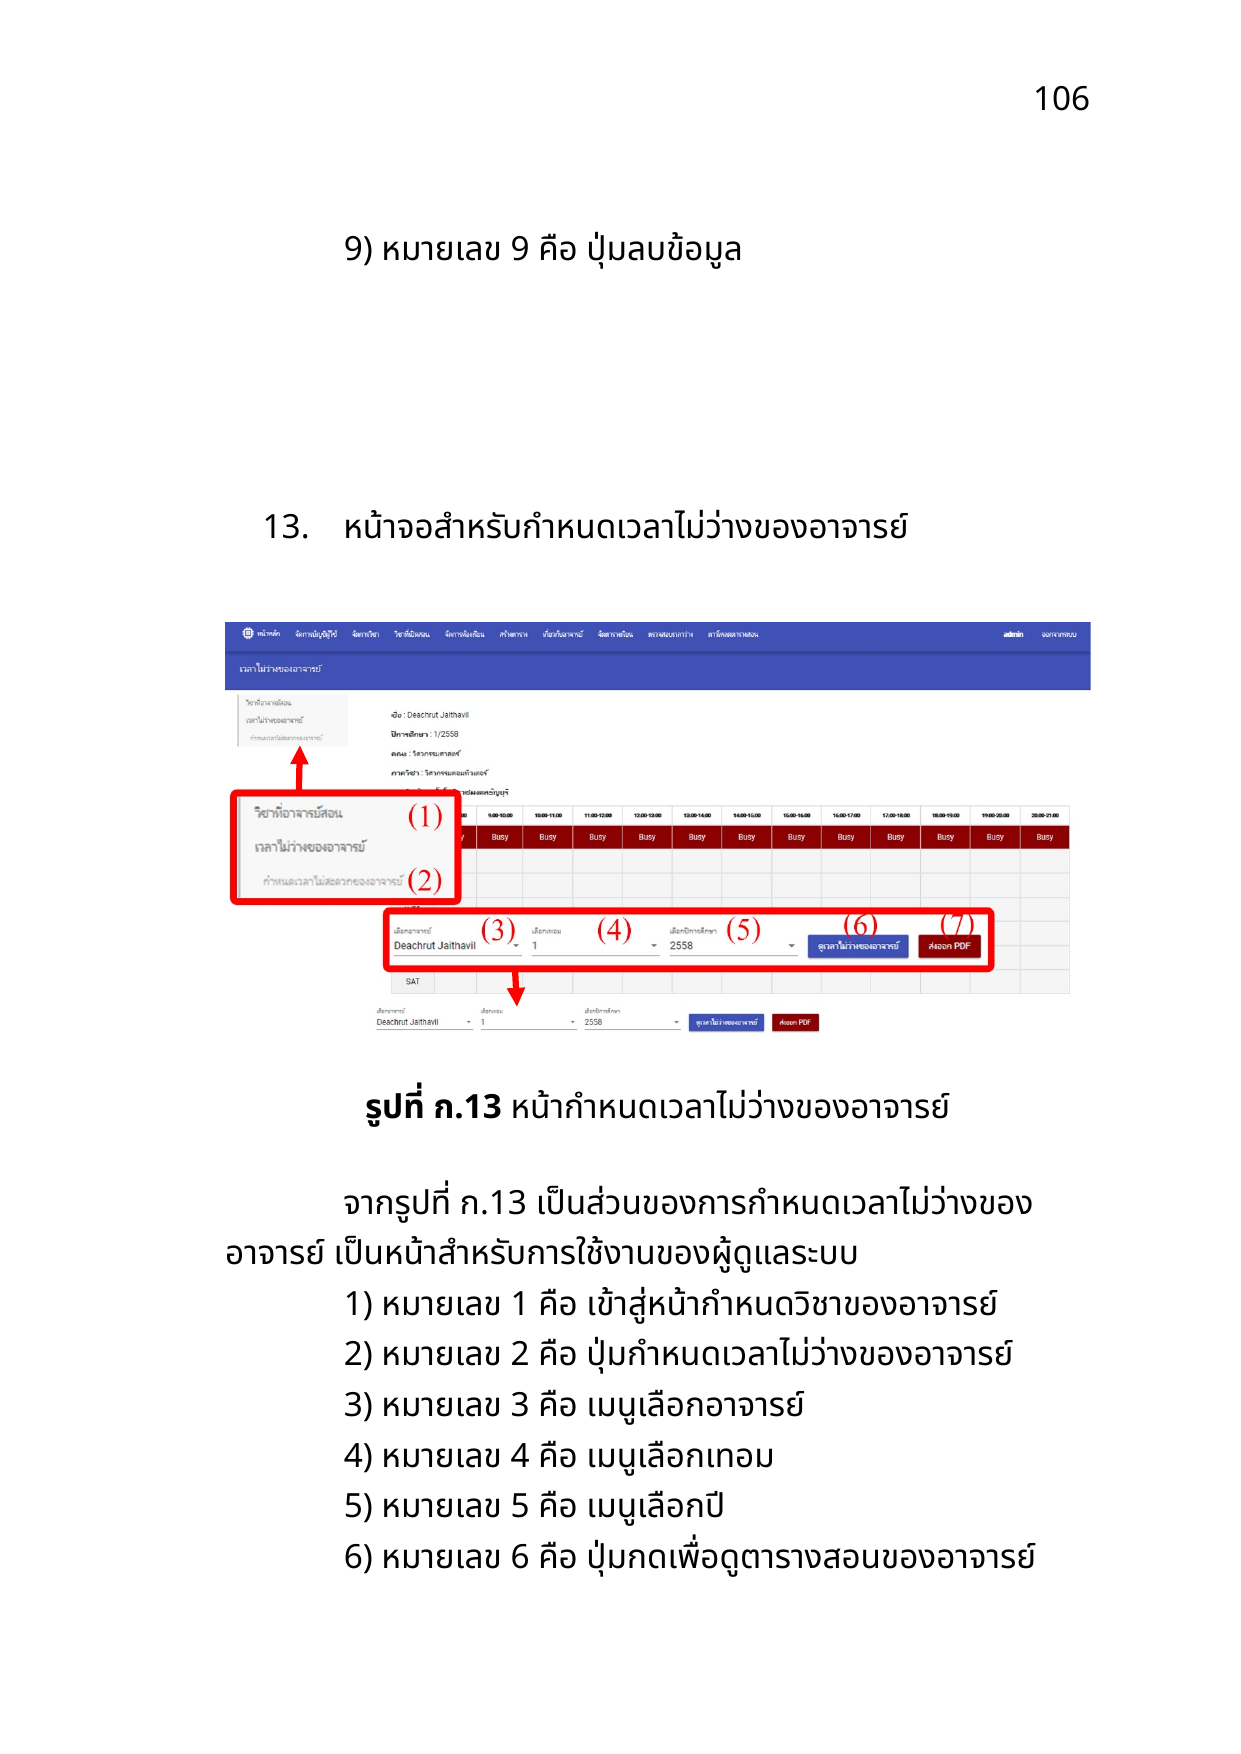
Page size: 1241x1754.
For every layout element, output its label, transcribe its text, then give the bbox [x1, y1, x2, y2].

list หน้าจอสำหรับกำหนดเวลาไม่ว่างของอาจารย์ [262, 503, 1090, 553]
list หมายเลข 6 คือ ปุ่มกดเพื่อดูตารางสอนของอาจารย์ [344, 1533, 1090, 1583]
list หมายเลข 5 คือ เมนูเลือกปี [344, 1482, 1090, 1533]
list หมายเลข 4 คือ เมนูเลือกเทอม [344, 1431, 1090, 1482]
list หมายเลข 9 คือ ปุ่มลบข้อมูล [344, 225, 1090, 276]
list หมายเลข 3 คือ เมนูเลือกอาจารย์ [344, 1381, 1090, 1431]
picture [225, 622, 1091, 1037]
list หมายเลข 1 คือ เข้าสู่หน้ากำหนดวิชาของอาจารย์ [344, 1279, 1090, 1330]
text จากรูปที่ ก.13 เป็นส่วนของการกำหนดเวลาไม่ว่างของอาจารย์ เป็นหน้าสำหรับการใช้งานของผู้ดูแลระบบ [225, 1178, 1090, 1279]
list หมายเลข 2 คือ ปุ่มกำหนดเวลาไม่ว่างของอาจารย์ [344, 1330, 1090, 1381]
text รูปที่ ก.13 หน้ากำหนดเวลาไม่ว่างของอาจารย์ [225, 1082, 1090, 1133]
